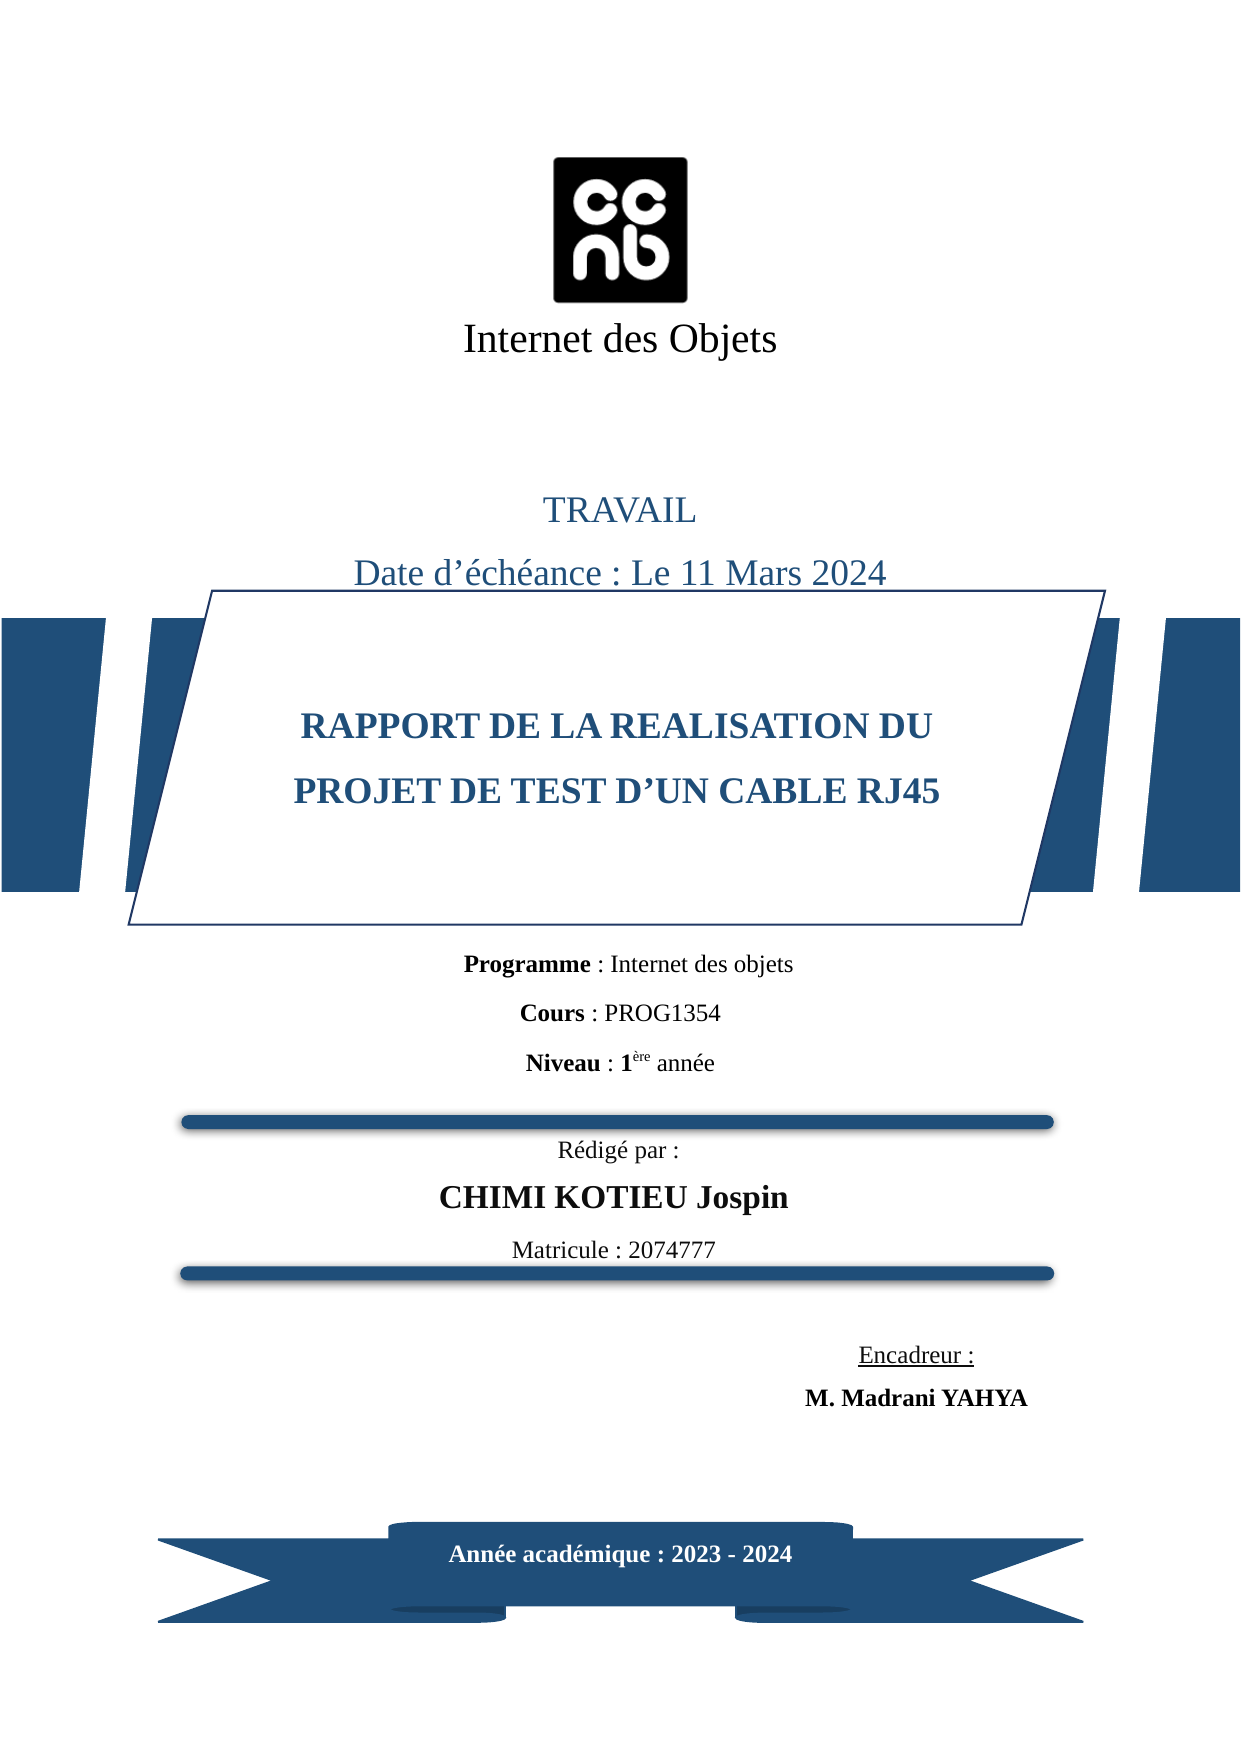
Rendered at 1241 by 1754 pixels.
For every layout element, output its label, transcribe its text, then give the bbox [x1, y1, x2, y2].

text Internet des Objets [148, 313, 1093, 361]
picture [545, 148, 695, 314]
